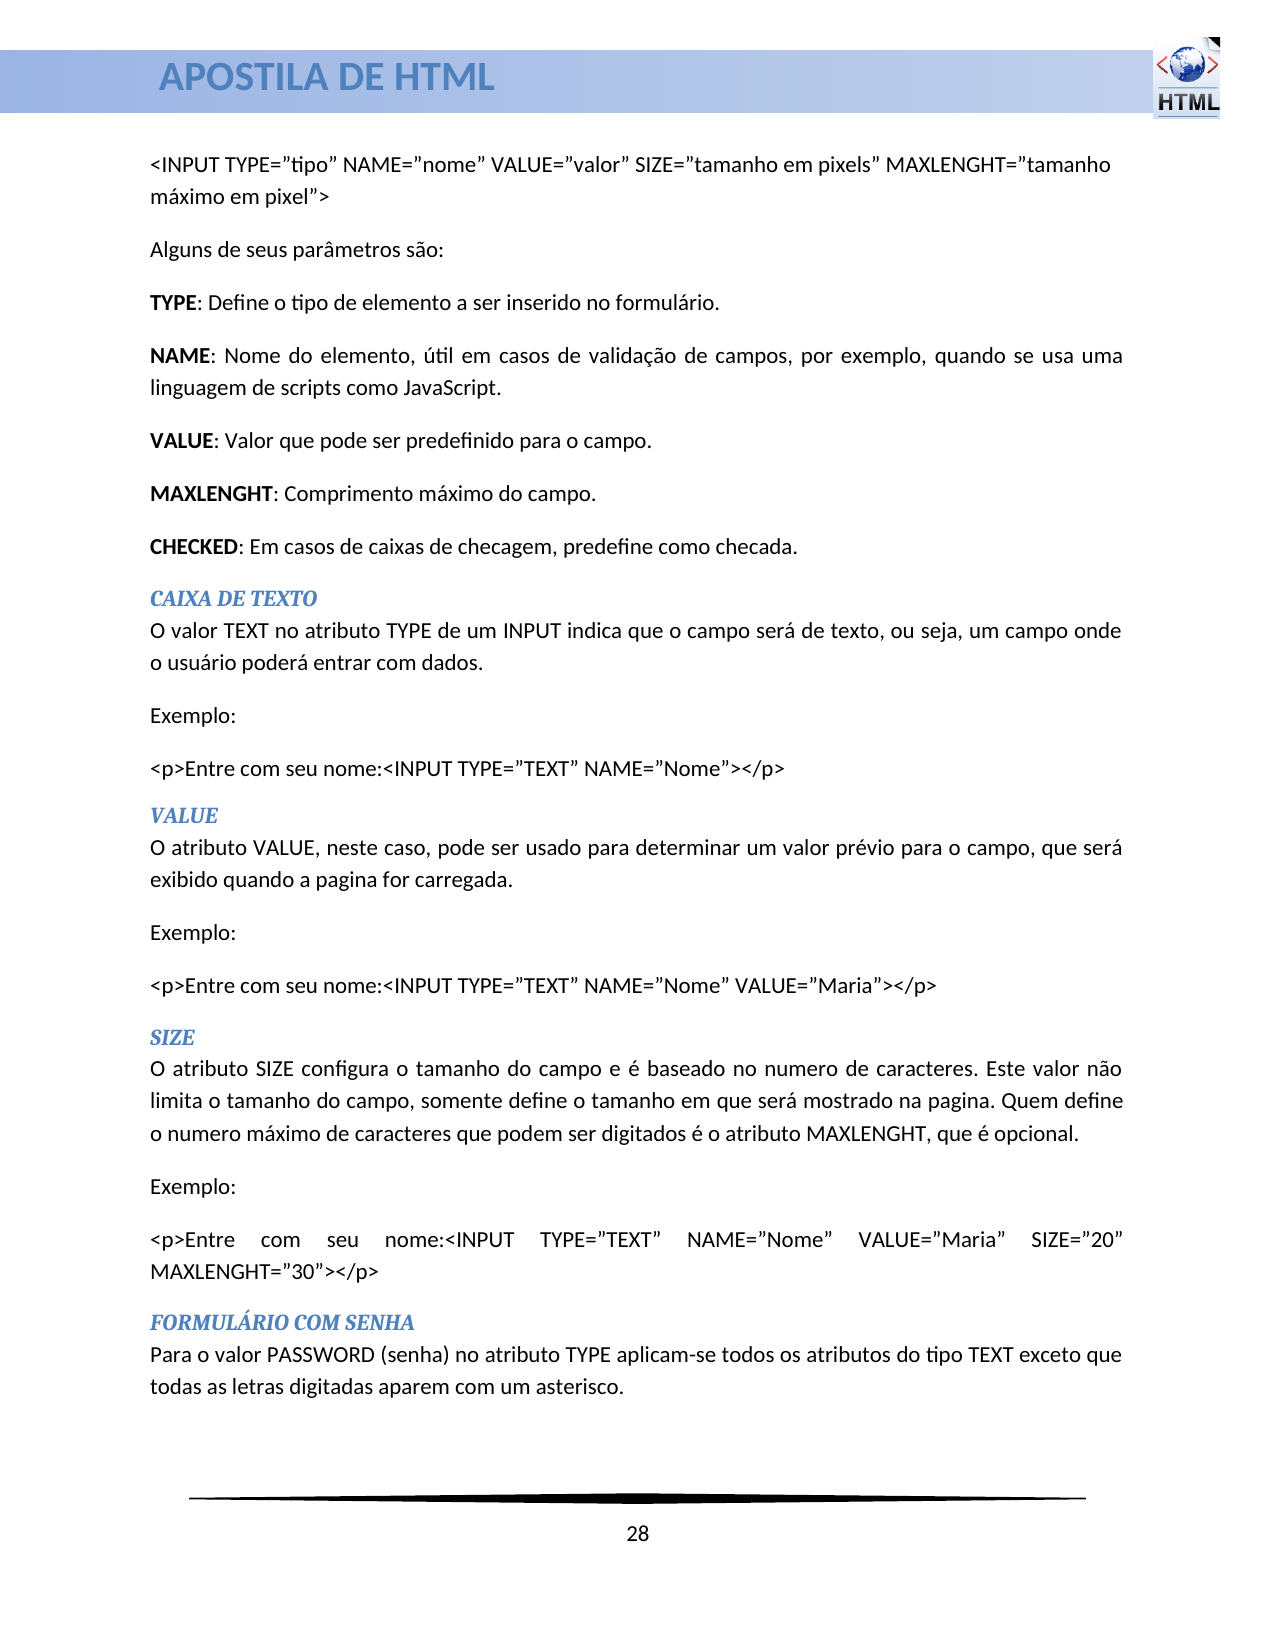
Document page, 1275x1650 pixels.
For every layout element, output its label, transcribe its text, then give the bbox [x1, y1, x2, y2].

text NAME: Nome do elemento, útil em casos de validação de campos, por exemplo, quando se usa uma linguagem de scripts como JavaScript. [150, 341, 1125, 401]
text MAXLENGHT: Comprimento máximo do campo. [150, 479, 1125, 507]
text O valor TEXT no atributo TYPE de um INPUT indica que o campo será de texto, ou seja, um campo onde o usuário poderá entrar com dados. [150, 616, 1125, 676]
text Alguns de seus parâmetros são: [150, 235, 1125, 263]
text Para o valor PASSWORD (senha) no atributo TYPE aplicam-se todos os atributos do tipo TEXT exceto que todas as letras digitadas aparem com um asterisco. [150, 1340, 1125, 1401]
text O atributo SIZE configura o tamanho do campo e é baseado no numero de caracteres. Este valor não limita o tamanho do campo, somente define o tamanho em que será mostrado na pagina. Quem define o numero máximo de caracteres que podem ser digitados é o atributo MAXLENGHT, que é opcional. [150, 1054, 1125, 1147]
subtitle CAIXA DE TEXTO [150, 586, 1125, 612]
text O atributo VALUE, neste caso, pode ser usado para determinar um valor prévio para o campo, que será exibido quando a pagina for carregada. [150, 833, 1125, 893]
text <INPUT TYPE=”tipo” NAME=”nome” VALUE=”valor” SIZE=”tamanho em pixels” MAXLENGHT=”tamanho máximo em pixel”> [150, 150, 1125, 210]
subtitle VALUE [150, 803, 1125, 829]
subtitle FORMULÁRIO COM SENHA [150, 1310, 1125, 1336]
text CHECKED: Em casos de caixas de checagem, predefine como checada. [150, 532, 1125, 561]
text Exemplo: [150, 918, 1125, 946]
text Exemplo: [150, 1172, 1125, 1200]
text <p>Entre com seu nome:<INPUT TYPE=”TEXT” NAME=”Nome”></p> [150, 754, 1125, 782]
text Exemplo: [150, 701, 1125, 729]
text <p>Entre com seu nome:<INPUT TYPE=”TEXT” NAME=”Nome” VALUE=”Maria” SIZE=”20” MAXLENGHT=”30”></p> [150, 1225, 1125, 1285]
text TYPE: Define o tipo de elemento a ser inserido no formulário. [150, 288, 1125, 316]
picture [1153, 37, 1221, 119]
text VALUE: Valor que pode ser predefinido para o campo. [150, 426, 1125, 454]
subtitle SIZE [150, 1024, 1125, 1051]
text <p>Entre com seu nome:<INPUT TYPE=”TEXT” NAME=”Nome” VALUE=”Maria”></p> [150, 971, 1125, 999]
